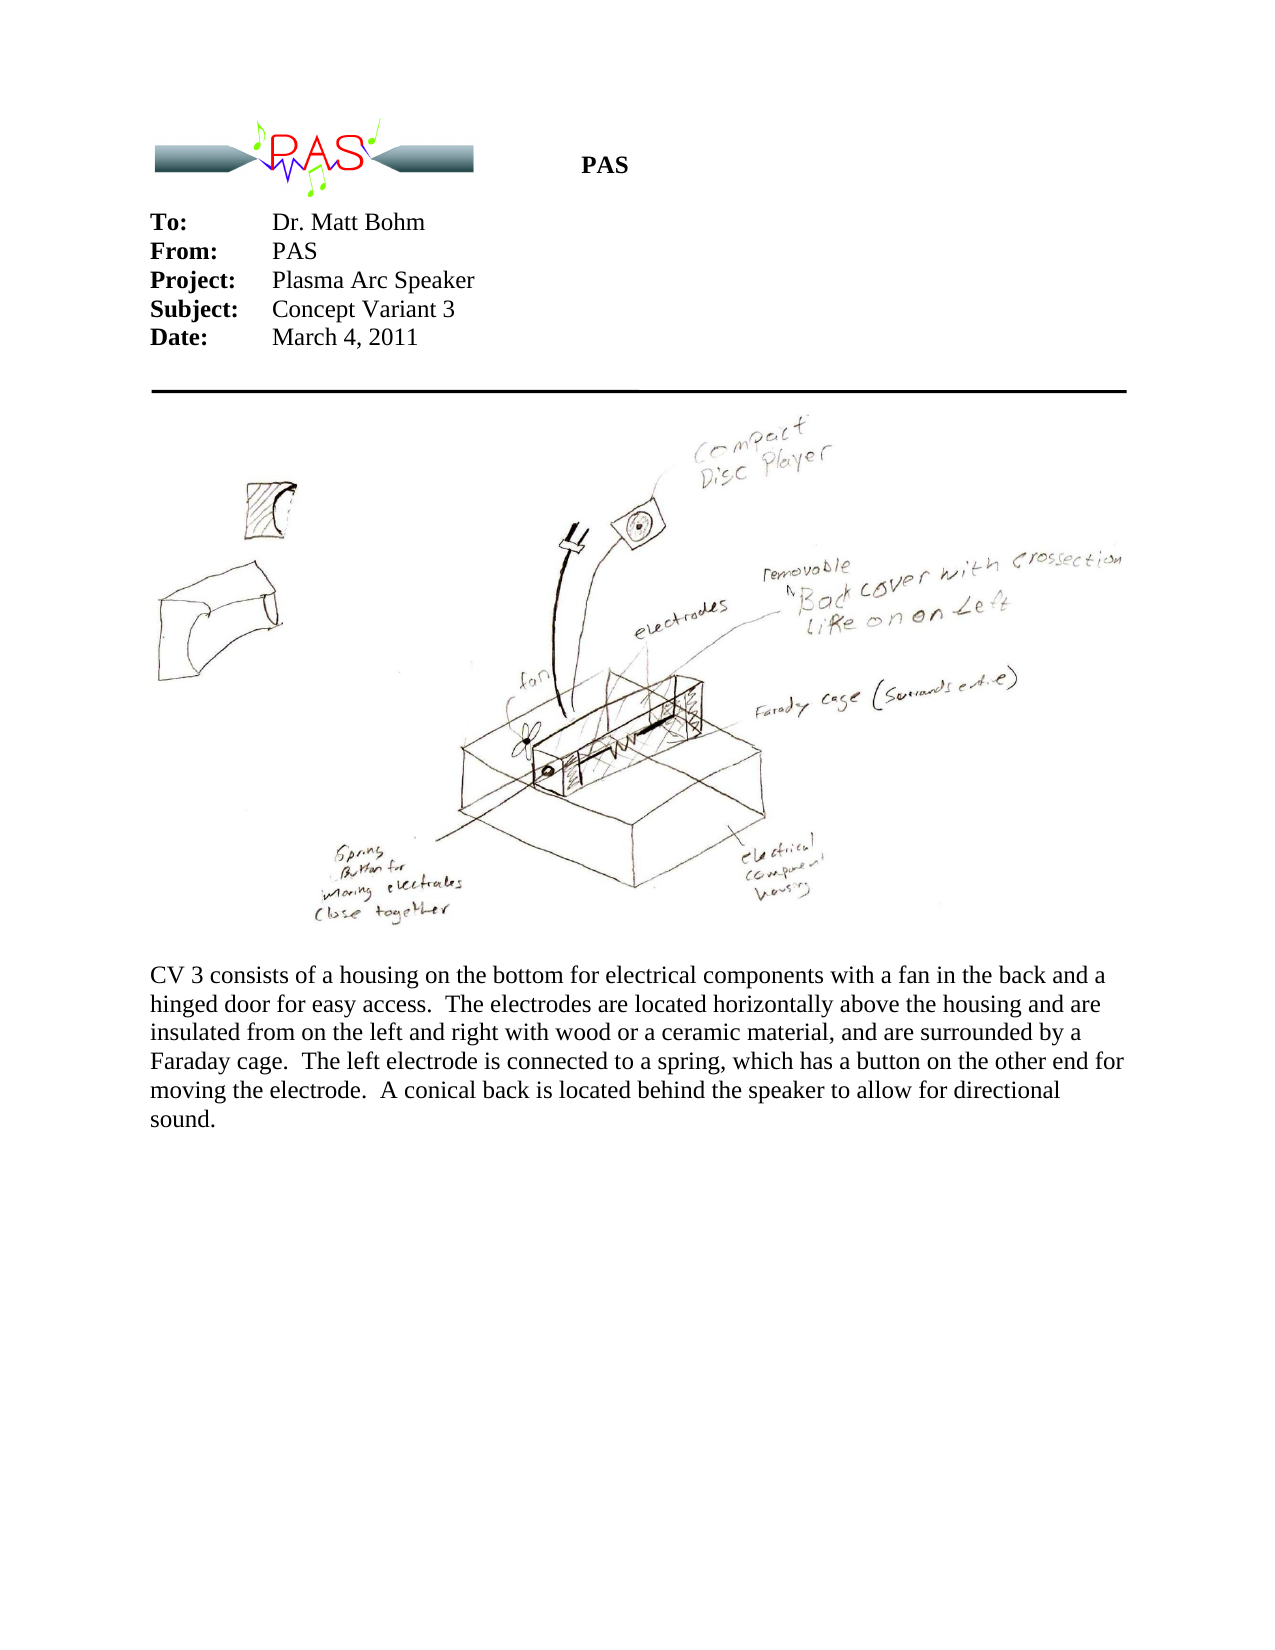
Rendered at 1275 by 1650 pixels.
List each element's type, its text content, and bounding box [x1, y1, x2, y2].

text PAS [488, 150, 1125, 179]
text CV 3 consists of a housing on the bottom for electrical components with a fan in the back and a hinged door for easy access. The electrodes are located horizontally above the housing and are insulated from on the left and right with wood or a ceramic material, and are surrounded by a Faraday cage. The left electrode is connected to a spring, which has a button on the other end for moving the electrode. A conical back is located behind the speaker to allow for directional sound. [150, 960, 1125, 1132]
text From: PAS [150, 236, 1125, 265]
text Date: March 4, 2011 [150, 322, 1125, 351]
text Subject: Concept Variant 3 [150, 294, 1125, 322]
text Project: Plasma Arc Speaker [150, 265, 1125, 294]
picture [150, 408, 1125, 932]
text To: Dr. Matt Bohm [150, 207, 1125, 236]
picture [140, 118, 488, 197]
